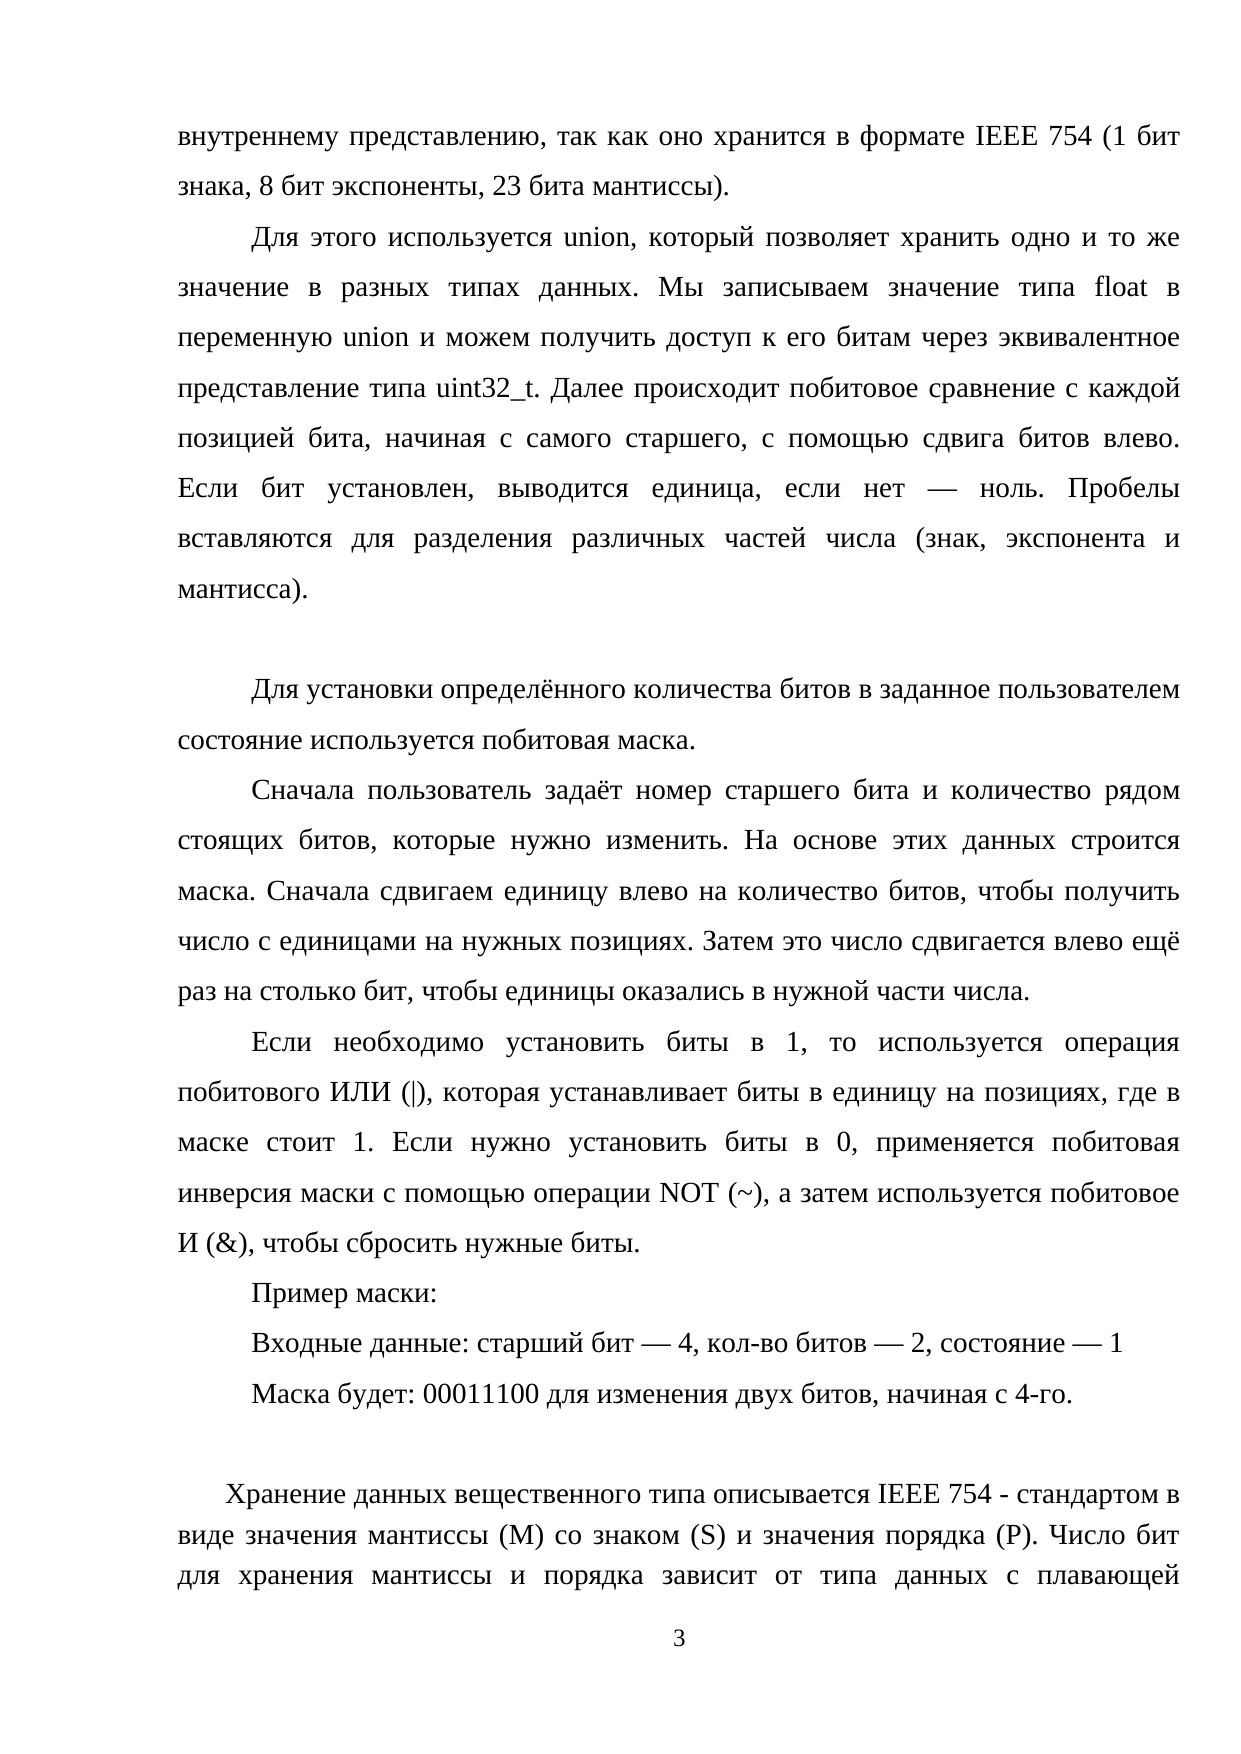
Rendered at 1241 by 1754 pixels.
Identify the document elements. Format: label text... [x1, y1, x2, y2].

text Входные данные: старший бит — 4, кол-во битов — 2, состояние — 1 [177, 1326, 1181, 1359]
text Если необходимо установить биты в 1, то используется операция побитового ИЛИ (|), которая устанавливает биты в единицу на позициях, где в маске стоит 1. Если нужно установить биты в 0, применяется побитовая инверсия маски с помощью операции NOT (~), а затем используется побитовое И (&), чтобы сбросить нужные биты. [177, 1024, 1181, 1258]
text Сначала пользователь задаёт номер старшего бита и количество рядом стоящих битов, которые нужно изменить. На основе этих данных строится маска. Сначала сдвигаем единицу влево на количество битов, чтобы получить число с единицами на нужных позициях. Затем это число сдвигается влево ещё раз на столько бит, чтобы единицы оказались в нужной части числа. [177, 772, 1181, 1007]
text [177, 118, 1181, 202]
text Пример маски: [177, 1275, 1181, 1309]
text Для установки определённого количества битов в заданное пользователем состояние используется побитовая маска. [177, 672, 1181, 755]
text Маска будет: 00011100 для изменения двух битов, начиная с 4-го. [177, 1376, 1181, 1409]
text Для этого используется union, который позволяет хранить одно и то же значение в разных типах данных. Мы записываем значение типа float в переменную union и можем получить доступ к его битам через эквивалентное представление типа uint32_t. Далее происходит побитовое сравнение с каждой позицией бита, начиная с самого старшего, с помощью сдвига битов влево. Если бит установлен, выводится единица, если нет — ноль. Пробелы вставляются для разделения различных частей числа (знак, экспонента и мантисса). [177, 219, 1181, 604]
